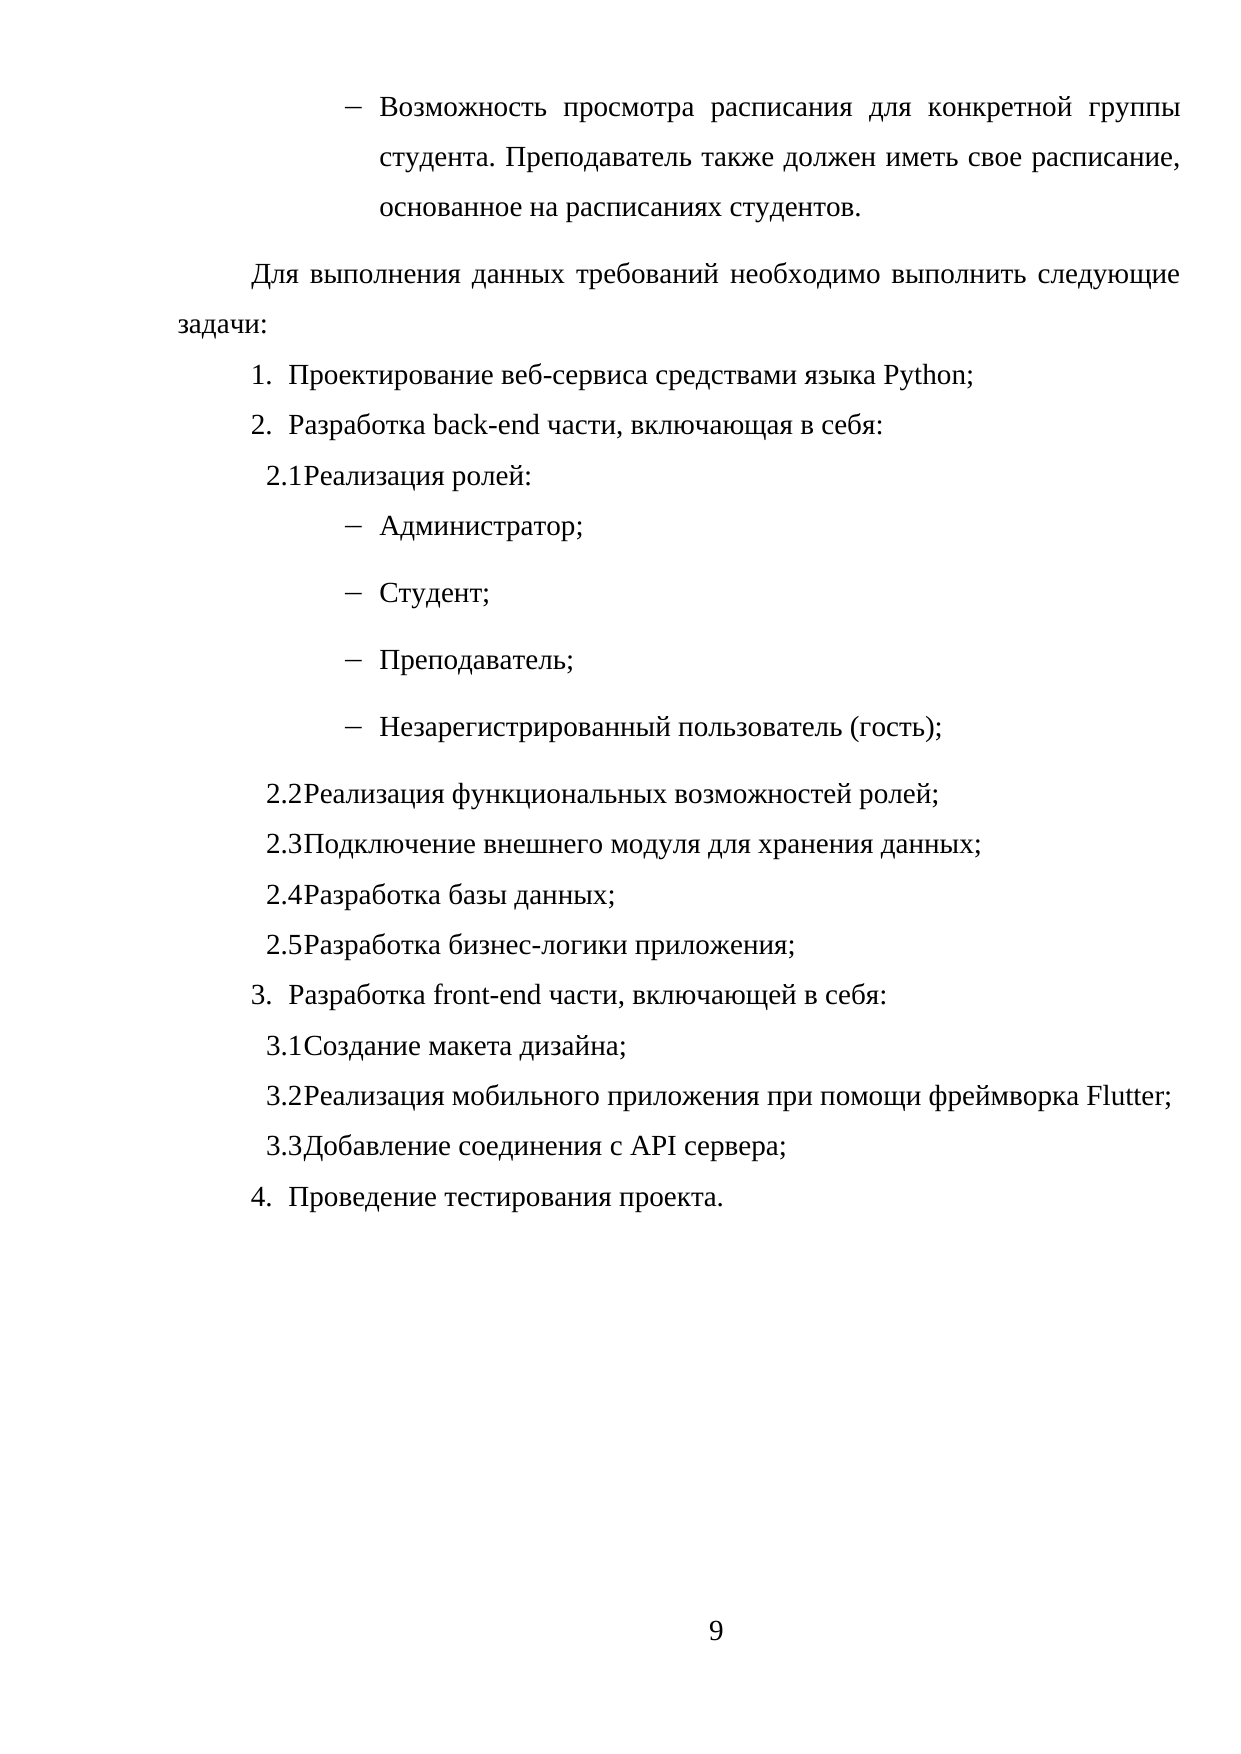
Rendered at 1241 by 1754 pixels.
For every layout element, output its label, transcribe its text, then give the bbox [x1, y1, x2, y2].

text Для выполнения данных требований необходимо выполнить следующие задачи: [177, 256, 1181, 340]
list Создание макета дизайна; [266, 1028, 1181, 1061]
text Преподаватель; [342, 642, 1181, 676]
list Реализация функциональных возможностей ролей; [266, 776, 1181, 810]
list Подключение внешнего модуля для хранения данных; [266, 827, 1181, 860]
list Проведение тестирования проекта. [251, 1179, 1181, 1212]
text Администратор; [342, 508, 1181, 542]
list Проектирование веб-сервиса средствами языка Python; [251, 357, 1181, 391]
text Студент; [342, 575, 1181, 609]
list Разработка бизнес-логики приложения; [266, 927, 1181, 961]
list Разработка back-end части, включающая в себя: [251, 407, 1181, 441]
list Реализация ролей: [266, 458, 1181, 491]
list Добавление соединения с API сервера; [266, 1128, 1181, 1162]
text Незарегистрированный пользователь (гость); [342, 709, 1181, 743]
list Разработка front-end части, включающей в себя: [251, 977, 1181, 1011]
list Разработка базы данных; [266, 877, 1181, 910]
list Реализация мобильного приложения при помощи фреймворка Flutter; [266, 1078, 1181, 1112]
text Возможность просмотра расписания для конкретной группы студента. Преподаватель также должен иметь свое расписание, основанное на расписаниях студентов. [342, 89, 1181, 223]
